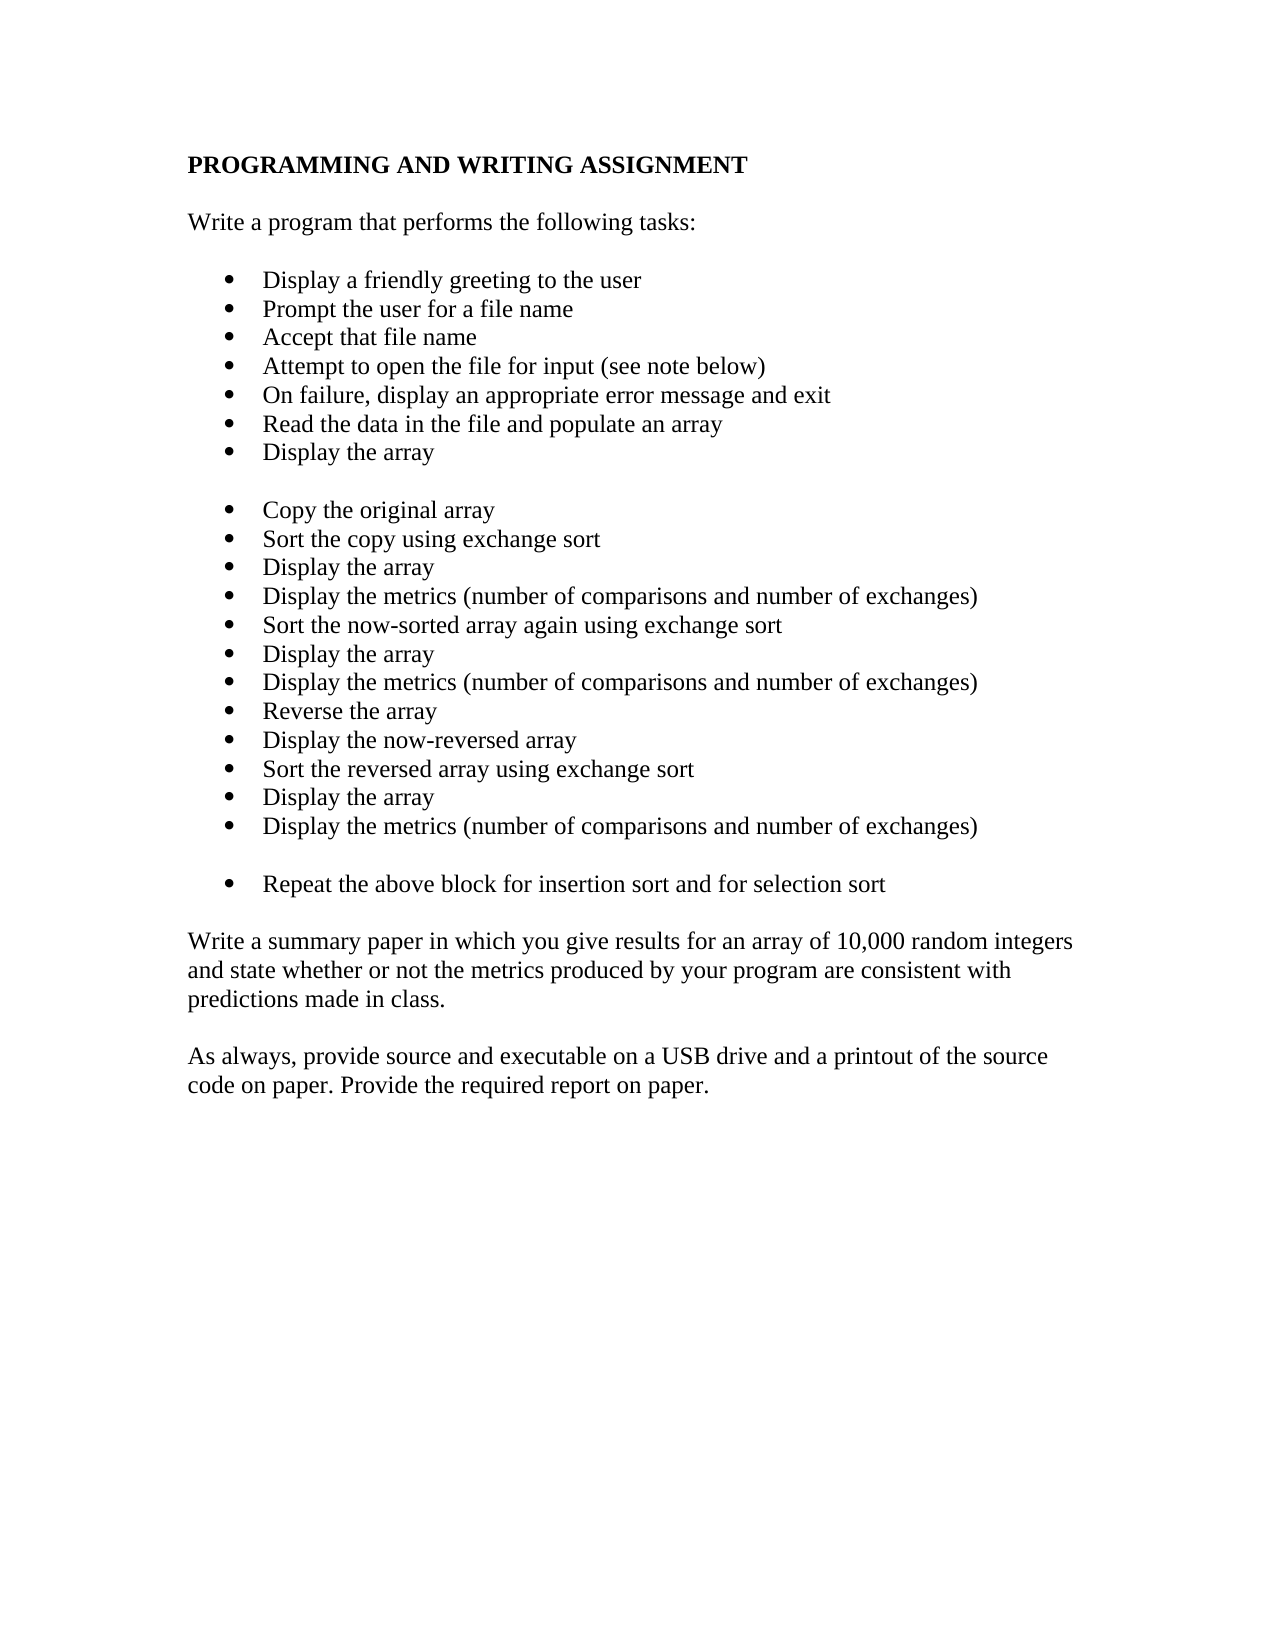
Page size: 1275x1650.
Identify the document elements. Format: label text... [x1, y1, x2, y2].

list Prompt the user for a file name [225, 294, 1087, 322]
list Read the data in the file and populate an array [225, 409, 1087, 437]
list Display the metrics (number of comparisons and number of exchanges) [225, 811, 1087, 840]
list Sort the now-sorted array again using exchange sort [225, 610, 1087, 639]
list Sort the copy using exchange sort [225, 524, 1087, 552]
text Write a program that performs the following tasks: [187, 207, 1087, 236]
list Display the metrics (number of comparisons and number of exchanges) [225, 667, 1087, 696]
list Display the array [225, 639, 1087, 667]
text Write a summary paper in which you give results for an array of 10,000 random integers and state whether or not the metrics produced by your program are consistent with predictions made in class. [187, 926, 1087, 1012]
list Display the array [225, 437, 1087, 466]
list Display the array [225, 782, 1087, 811]
list Reverse the array [225, 696, 1087, 725]
list On failure, display an appropriate error message and exit [225, 380, 1087, 409]
list Display the array [225, 552, 1087, 581]
list Accept that file name [225, 322, 1087, 351]
list Display the metrics (number of comparisons and number of exchanges) [225, 581, 1087, 610]
list Display a friendly greeting to the user [225, 265, 1087, 294]
list Copy the original array [225, 495, 1087, 524]
list Display the now-reversed array [225, 725, 1087, 754]
text PROGRAMMING AND WRITING ASSIGNMENT [187, 150, 1087, 179]
text As always, provide source and executable on a USB drive and a printout of the source code on paper. Provide the required report on paper. [187, 1041, 1087, 1099]
list Attempt to open the file for input (see note below) [225, 351, 1087, 380]
list Sort the reversed array using exchange sort [225, 754, 1087, 782]
list Repeat the above block for insertion sort and for selection sort [225, 869, 1087, 897]
